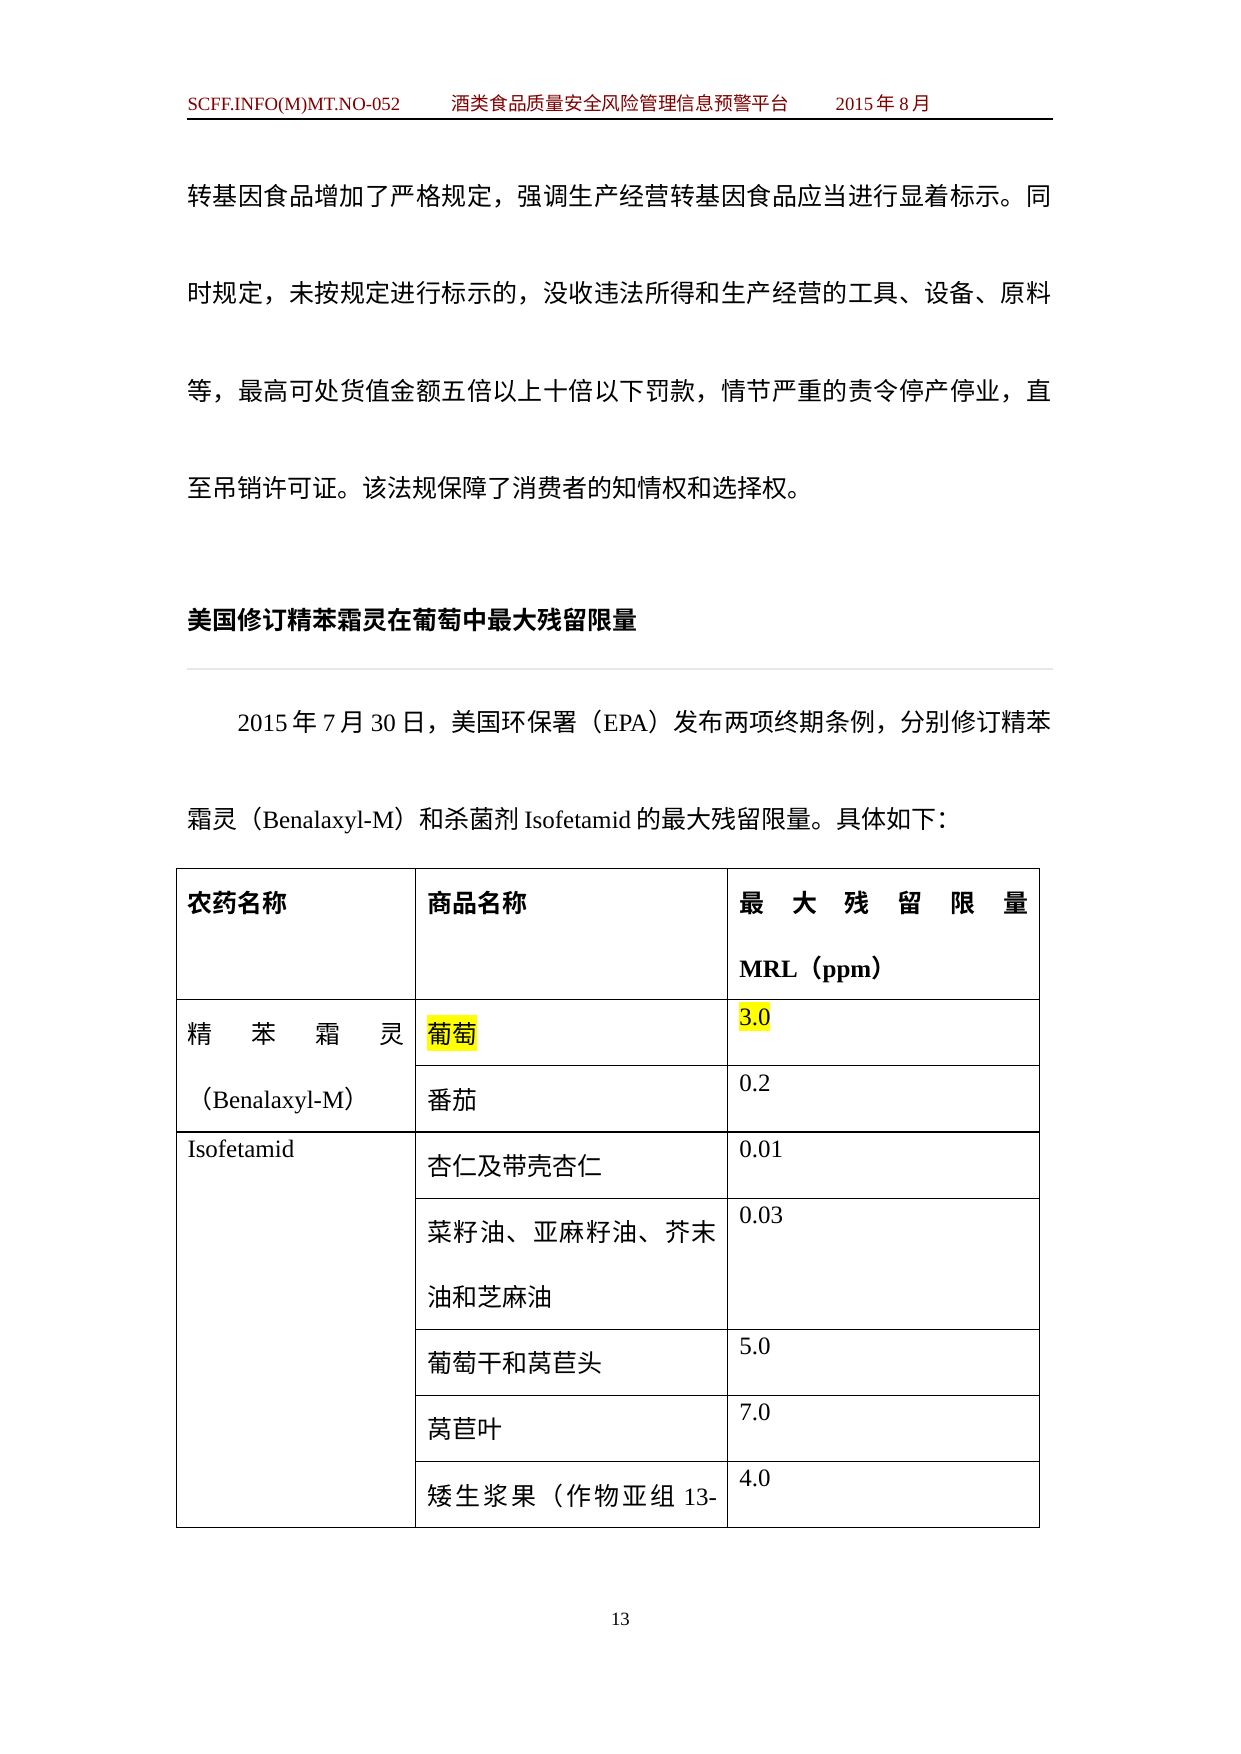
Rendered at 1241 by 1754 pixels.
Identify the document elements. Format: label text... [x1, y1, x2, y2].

table_cell Isofetamid [177, 1133, 415, 1527]
table_cell 4.0 [728, 1462, 1039, 1527]
table_cell 0.01 [728, 1133, 1039, 1197]
table_cell 葡萄 [416, 1000, 727, 1065]
table_cell 7.0 [728, 1396, 1039, 1461]
table_cell 杏仁及带壳杏仁 [416, 1133, 727, 1197]
table_cell 3.0 [728, 1000, 1039, 1065]
table_cell 5.0 [728, 1330, 1039, 1394]
subtitle 美国修订精苯霜灵在葡萄中最大残留限量 [187, 586, 1053, 668]
table_cell 矮生浆果（作物亚组13-07G） [416, 1462, 727, 1527]
table_header 最大残留限量MRL（ppm） [728, 869, 1039, 999]
text 2015年7月30日，美国环保署（EPA）发布两项终期条例，分别修订精苯霜灵（Benalaxyl-M）和杀菌剂Isofetamid的最大残留限量。具体如下： [187, 688, 1053, 850]
table_header 商品名称 [416, 869, 727, 999]
table_cell 番茄 [416, 1066, 727, 1131]
table_cell 葡萄干和莴苣头 [416, 1330, 727, 1394]
table_cell 莴苣叶 [416, 1396, 727, 1461]
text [187, 162, 1053, 519]
table_cell 菜籽油、亚麻籽油、芥末油和芝麻油 [416, 1199, 727, 1328]
table_cell 0.03 [728, 1199, 1039, 1328]
table_cell 精苯霜灵（Benalaxyl-M） [177, 1000, 415, 1131]
table_cell 0.2 [728, 1066, 1039, 1131]
table_header 农药名称 [177, 869, 415, 999]
